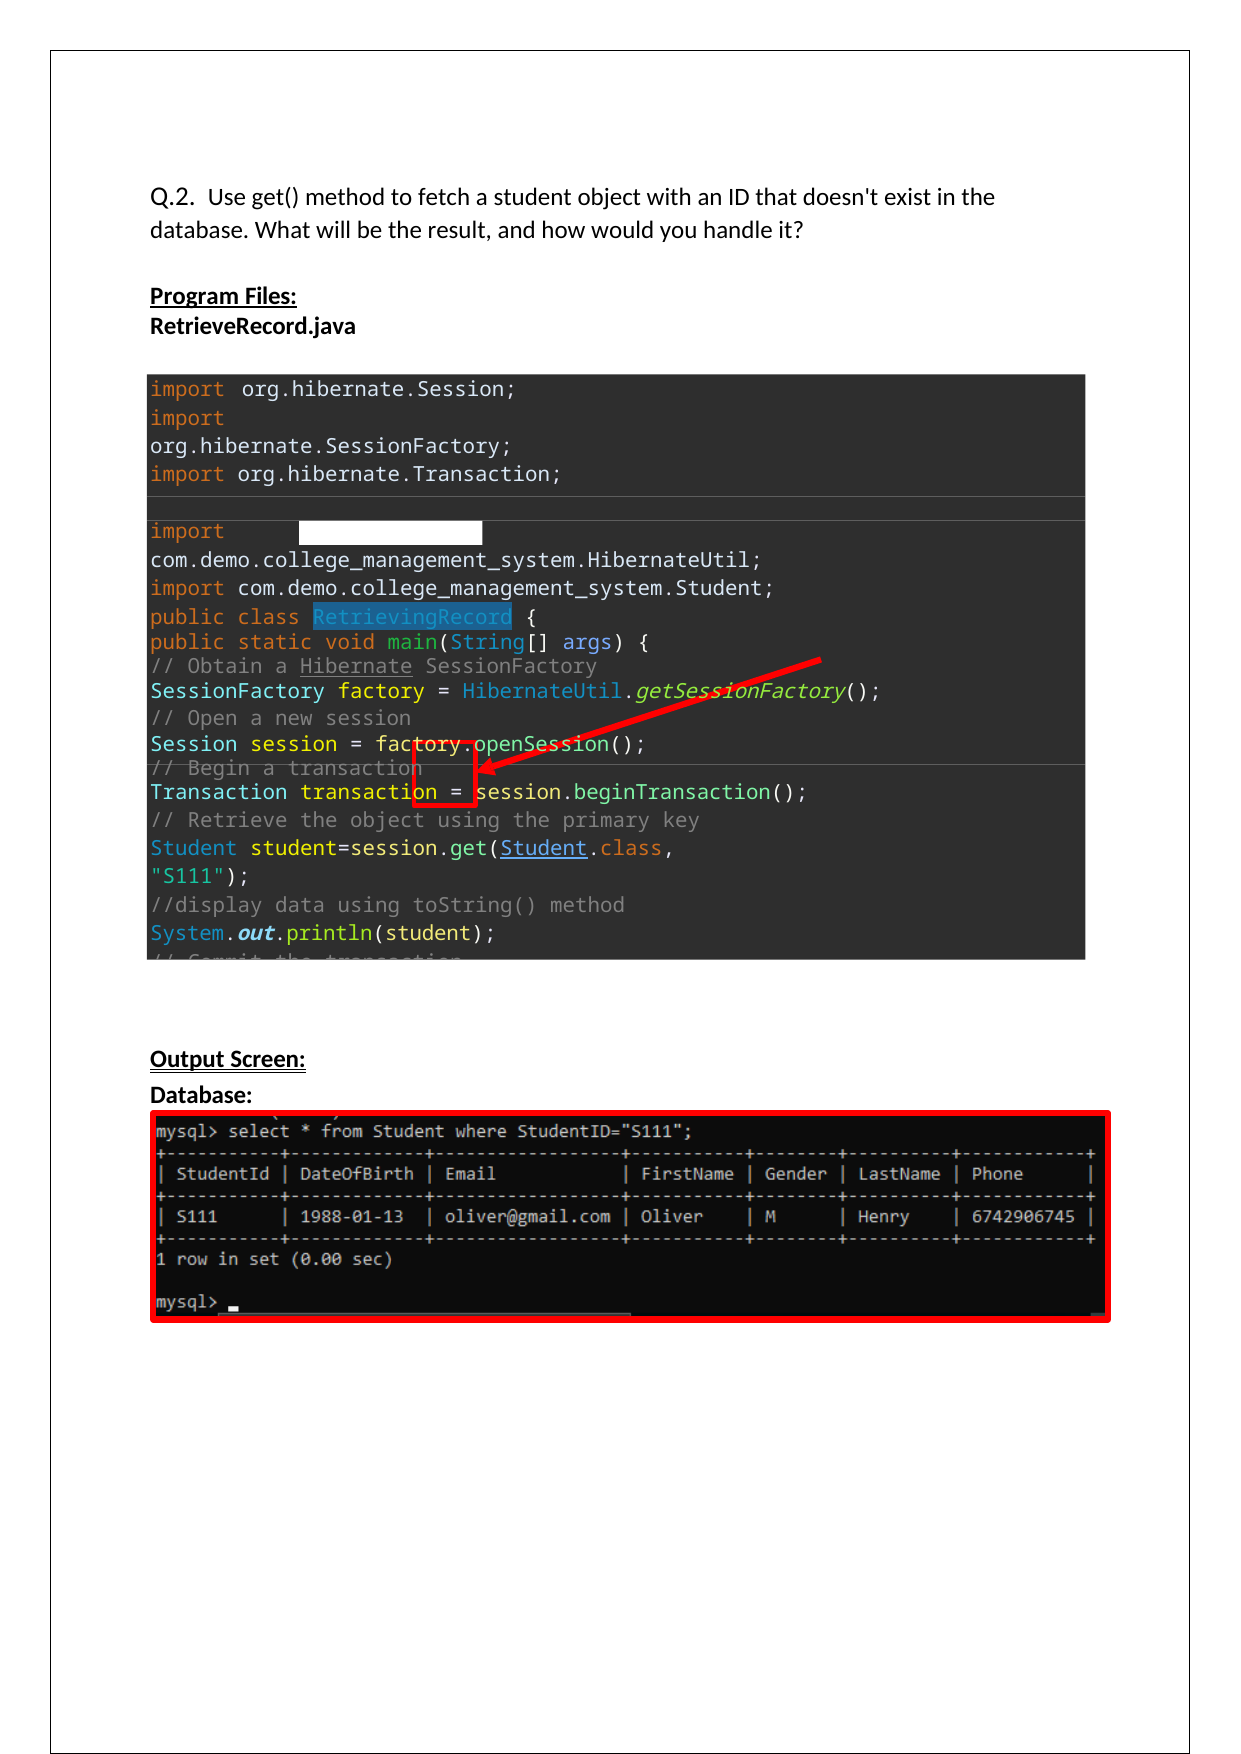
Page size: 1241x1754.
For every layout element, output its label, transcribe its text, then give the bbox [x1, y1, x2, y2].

text Database: [150, 1077, 1096, 1110]
subtitle Program Files: [150, 280, 1096, 311]
subtitle Output Screen: [150, 1031, 1096, 1077]
text RetrieveRecord.java [150, 311, 1096, 341]
picture [156, 1116, 1105, 1316]
list Use get() method to fetch a student object with an ID that doesn't exist in the database. What will be the result, and how would you handle it? [150, 179, 1018, 245]
